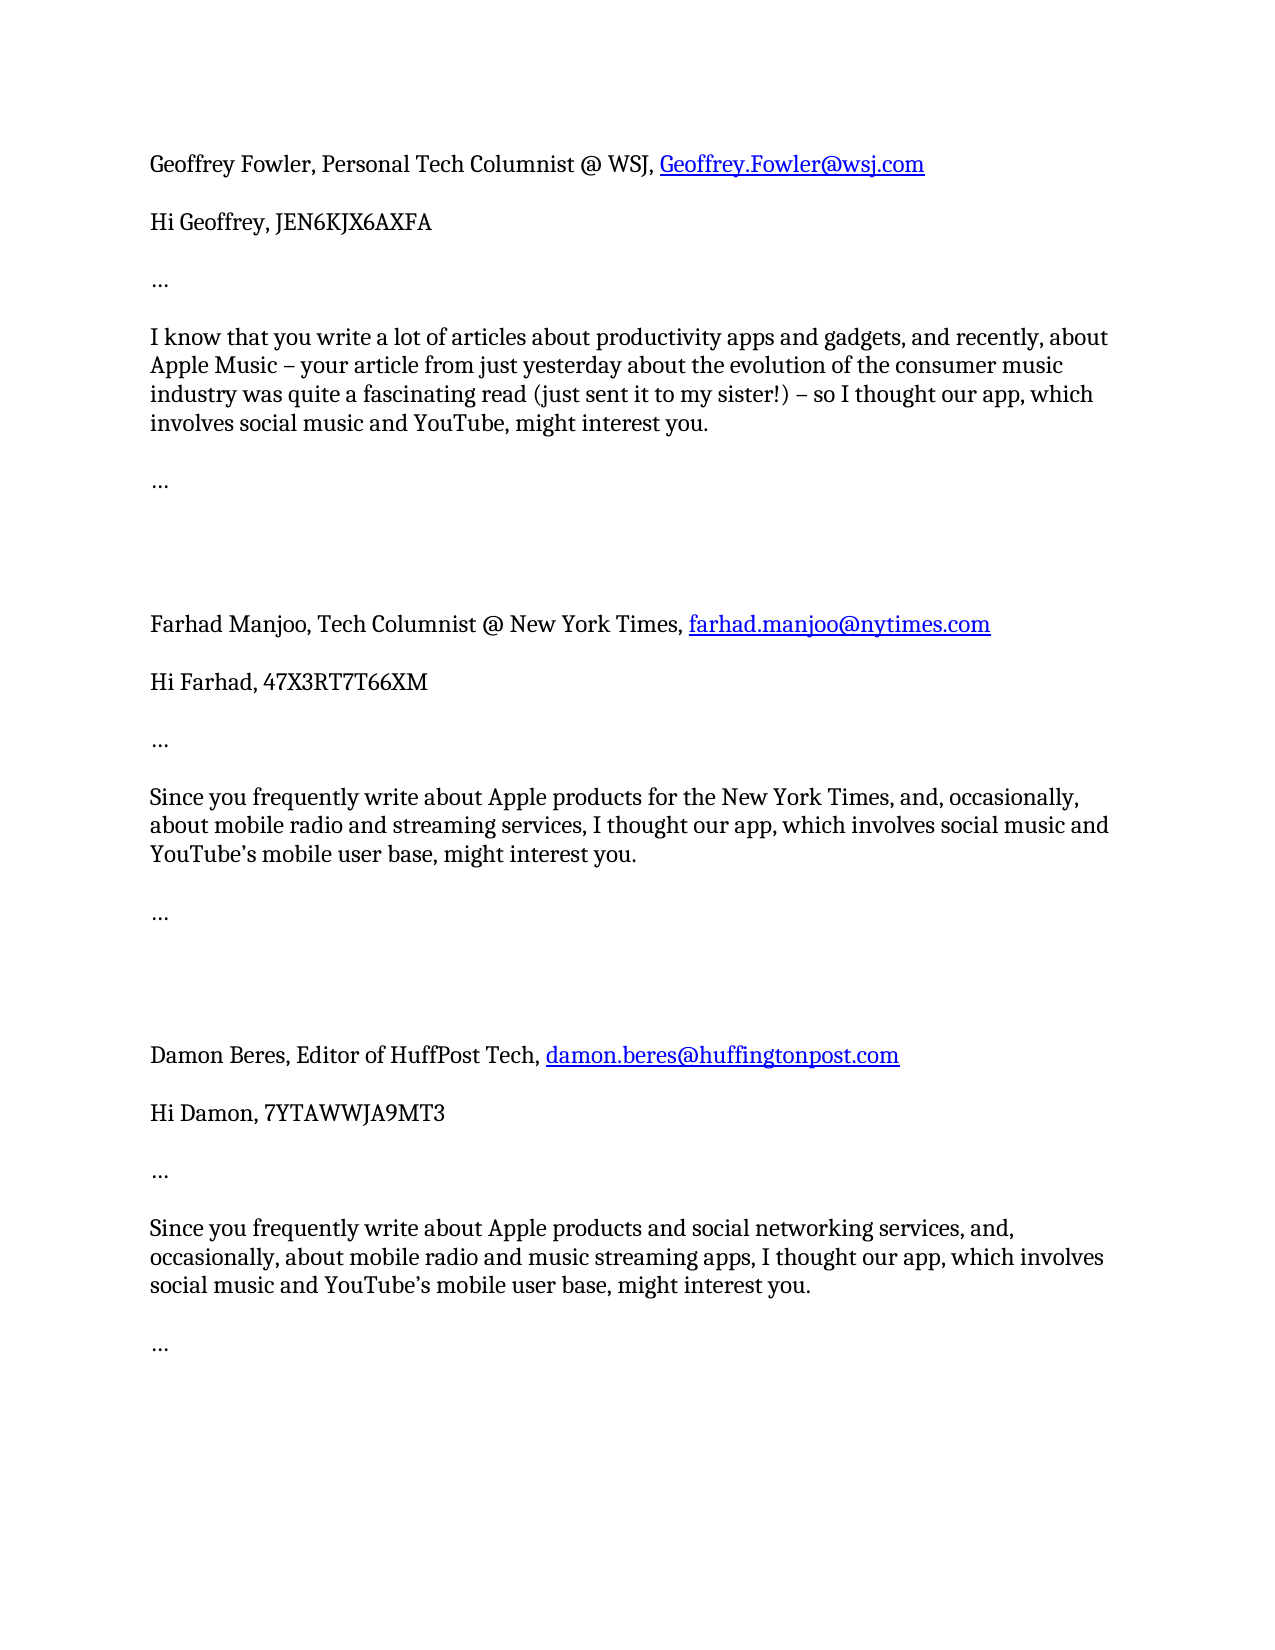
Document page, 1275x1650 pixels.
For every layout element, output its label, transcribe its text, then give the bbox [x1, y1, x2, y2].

text … [150, 265, 1125, 294]
text … [150, 897, 1125, 926]
text Hi Damon, 7YTAWWJA9MT3 [150, 1099, 1125, 1127]
text Damon Beres, Editor of HuffPost Tech, damon.beres@huffingtonpost.com [150, 1041, 1125, 1070]
text … [150, 1156, 1125, 1185]
text Farhad Manjoo, Tech Columnist @ New York Times, farhad.manjoo@nytimes.com [150, 610, 1125, 639]
text Hi Farhad, 47X3RT7T66XM [150, 667, 1125, 696]
text Hi Geoffrey, JEN6KJX6AXFA [150, 207, 1125, 236]
text Since you frequently write about Apple products and social networking services, and, occasionally, about mobile radio and music streaming apps, I thought our app, which involves social music and YouTube’s mobile user base, might interest you. [150, 1214, 1125, 1300]
text … [150, 1329, 1125, 1357]
text … [150, 466, 1125, 495]
text Geoffrey Fowler, Personal Tech Columnist @ WSJ, Geoffrey.Fowler@wsj.com [150, 150, 1125, 179]
text I know that you write a lot of articles about productivity apps and gadgets, and recently, about Apple Music – your article from just yesterday about the evolution of the consumer music industry was quite a fascinating read (just sent it to my sister!) – so I thought our app, which involves social music and YouTube, might interest you. [150, 322, 1125, 437]
text Since you frequently write about Apple products for the New York Times, and, occasionally, about mobile radio and streaming services, I thought our app, which involves social music and YouTube’s mobile user base, might interest you. [150, 782, 1125, 869]
text … [150, 725, 1125, 754]
